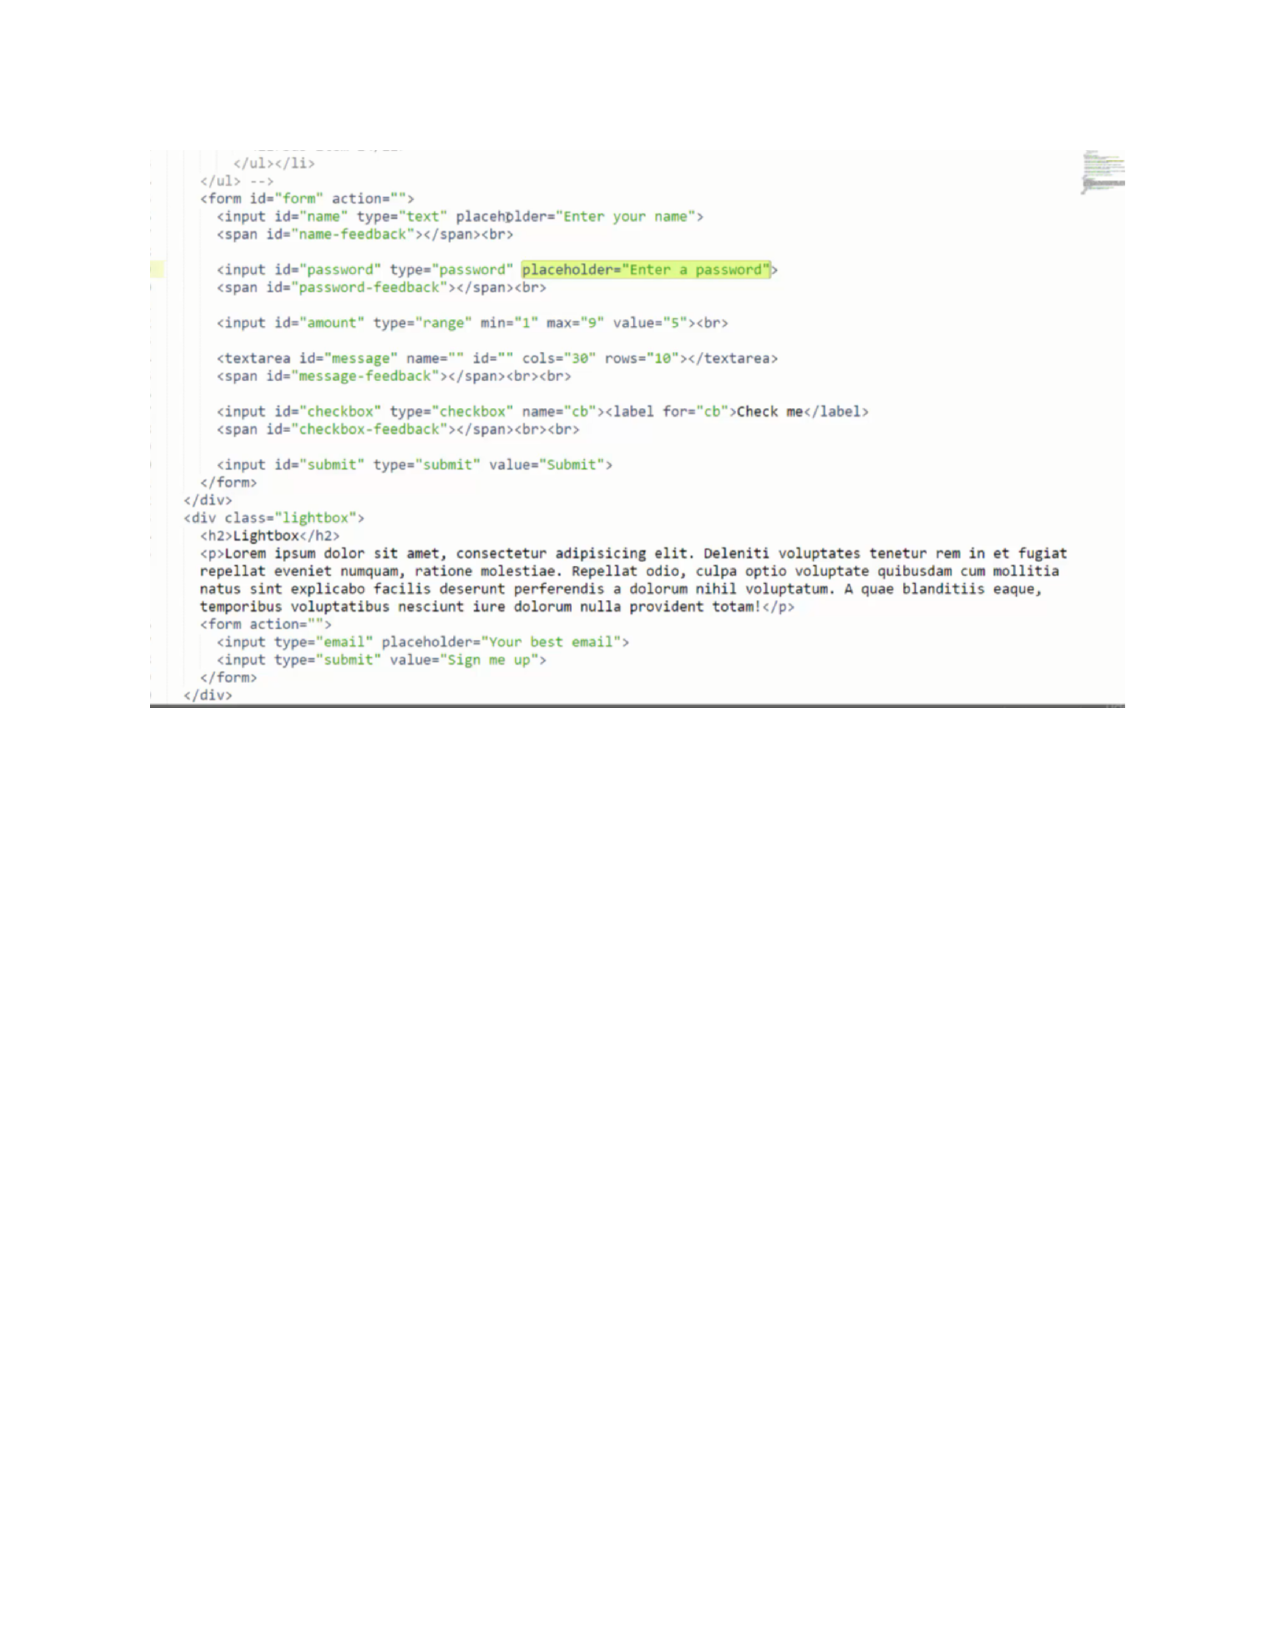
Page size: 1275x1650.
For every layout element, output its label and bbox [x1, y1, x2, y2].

picture [150, 150, 1125, 708]
